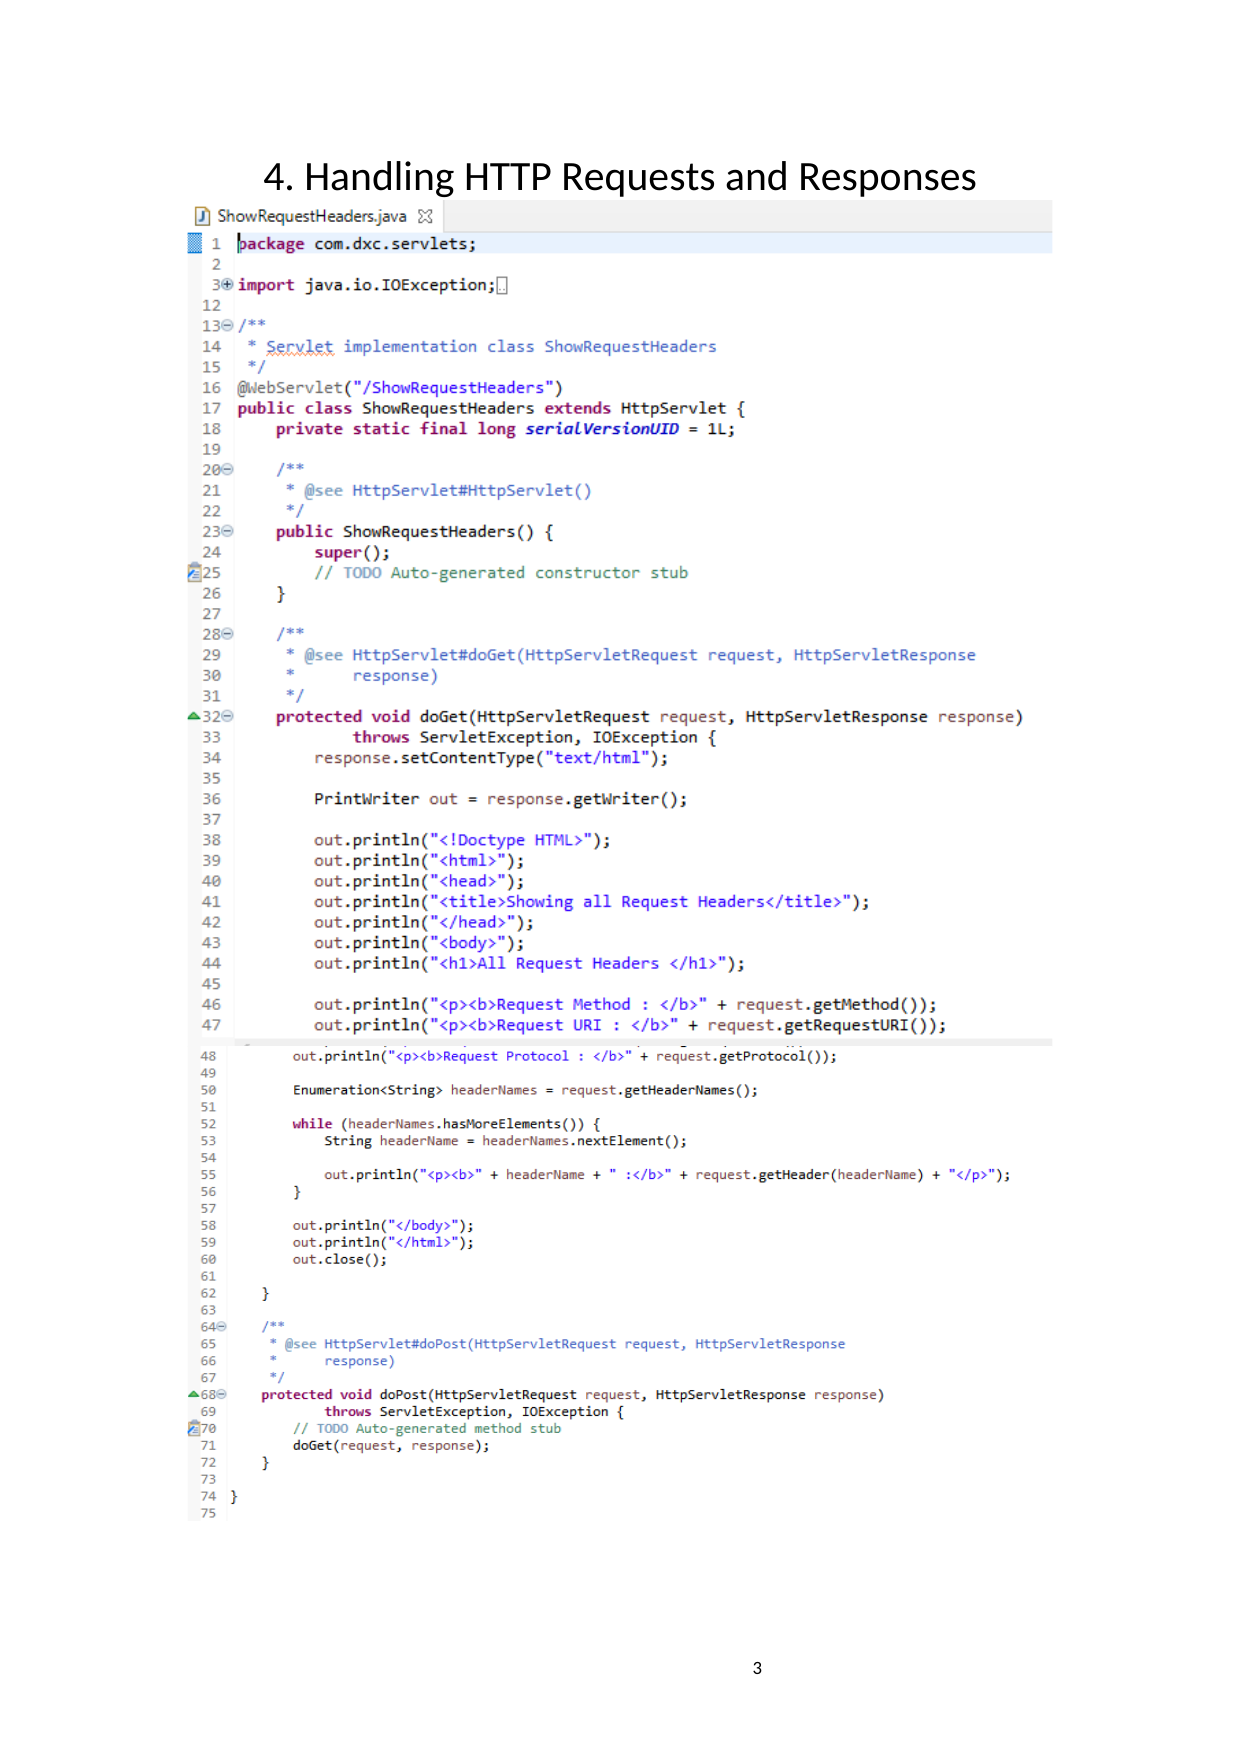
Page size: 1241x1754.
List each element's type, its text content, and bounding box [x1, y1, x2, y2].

list Handling HTTP Requests and Responses [187, 150, 1053, 200]
picture [187, 200, 1053, 1521]
